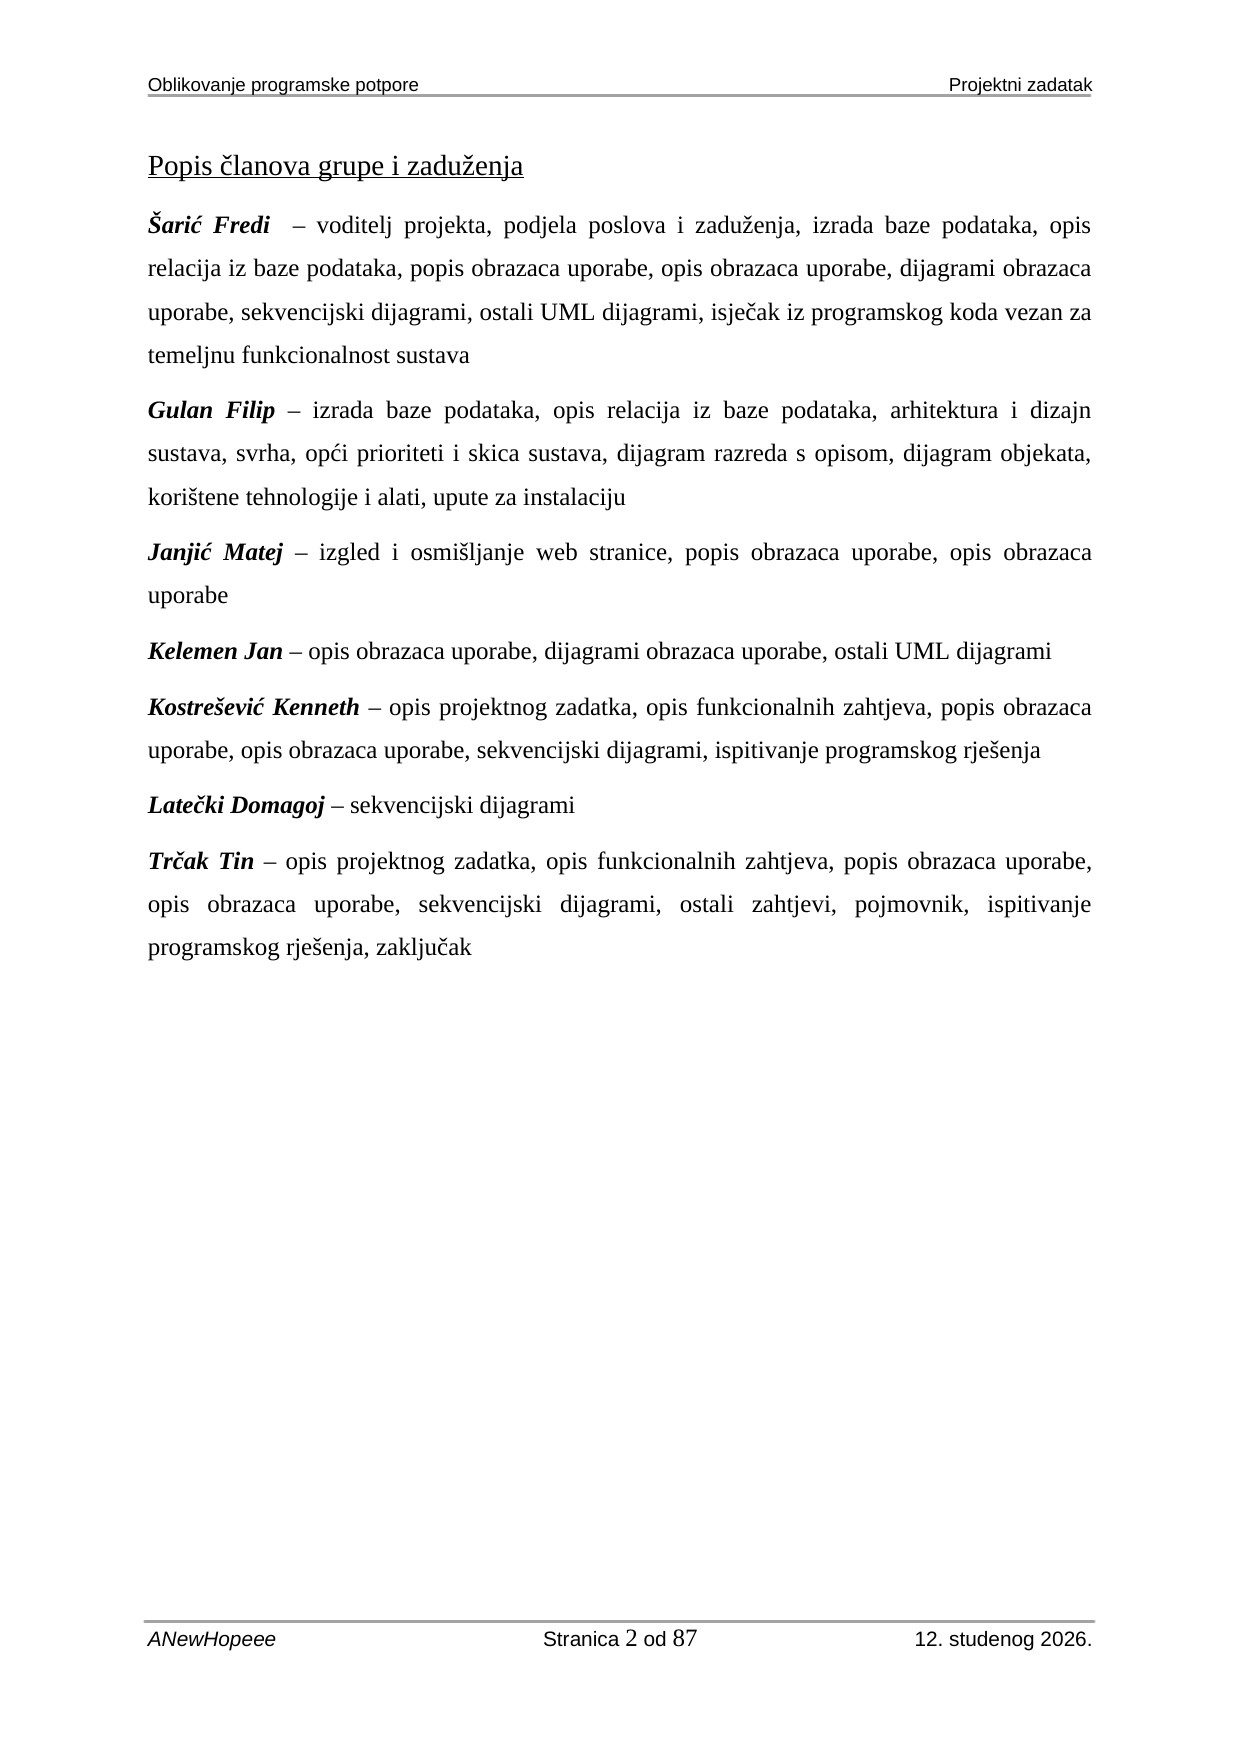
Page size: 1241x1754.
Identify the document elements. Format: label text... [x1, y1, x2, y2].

text Trčak Tin – opis projektnog zadatka, opis funkcionalnih zahtjeva, popis obrazaca uporabe, opis obrazaca uporabe, sekvencijski dijagrami, ostali zahtjevi, pojmovnik [148, 846, 1093, 961]
text Kelemen Jan – opis obrazaca uporabe, dijagrami obrazaca uporabe [148, 636, 1093, 665]
text Janjić Matej – izgled i osmišljanje web stranice, popis obrazaca uporabe, opis obrazaca uporabe [148, 537, 1093, 609]
text Latečki Domagoj – sekvencijski dijagrami [148, 790, 1093, 819]
text Šarić Fredi – voditelj projekta, podjela poslova i zaduženja, izrada baze podataka, opis relacija iz baze podataka, popis obrazaca uporabe, opis obrazaca uporabe, dijagrami obrazaca uporabe, sekvencijski dijagrami [148, 210, 1093, 368]
text Gulan Filip – izrada baze podataka, opis relacija iz baze podataka, arhitektura i dizajn sustava, svrha, opći prioriteti i skica sustava, dijagram razreda s opisom, dijagram objekata [148, 395, 1093, 510]
text Popis članova grupe i zaduženja [148, 148, 1093, 181]
text Kostrešević Kenneth – opis projektnog zadatka, opis funkcionalnih zahtjeva, popis obrazaca uporabe, opis obrazaca uporabe, sekvencijski dijagrami [148, 692, 1093, 763]
